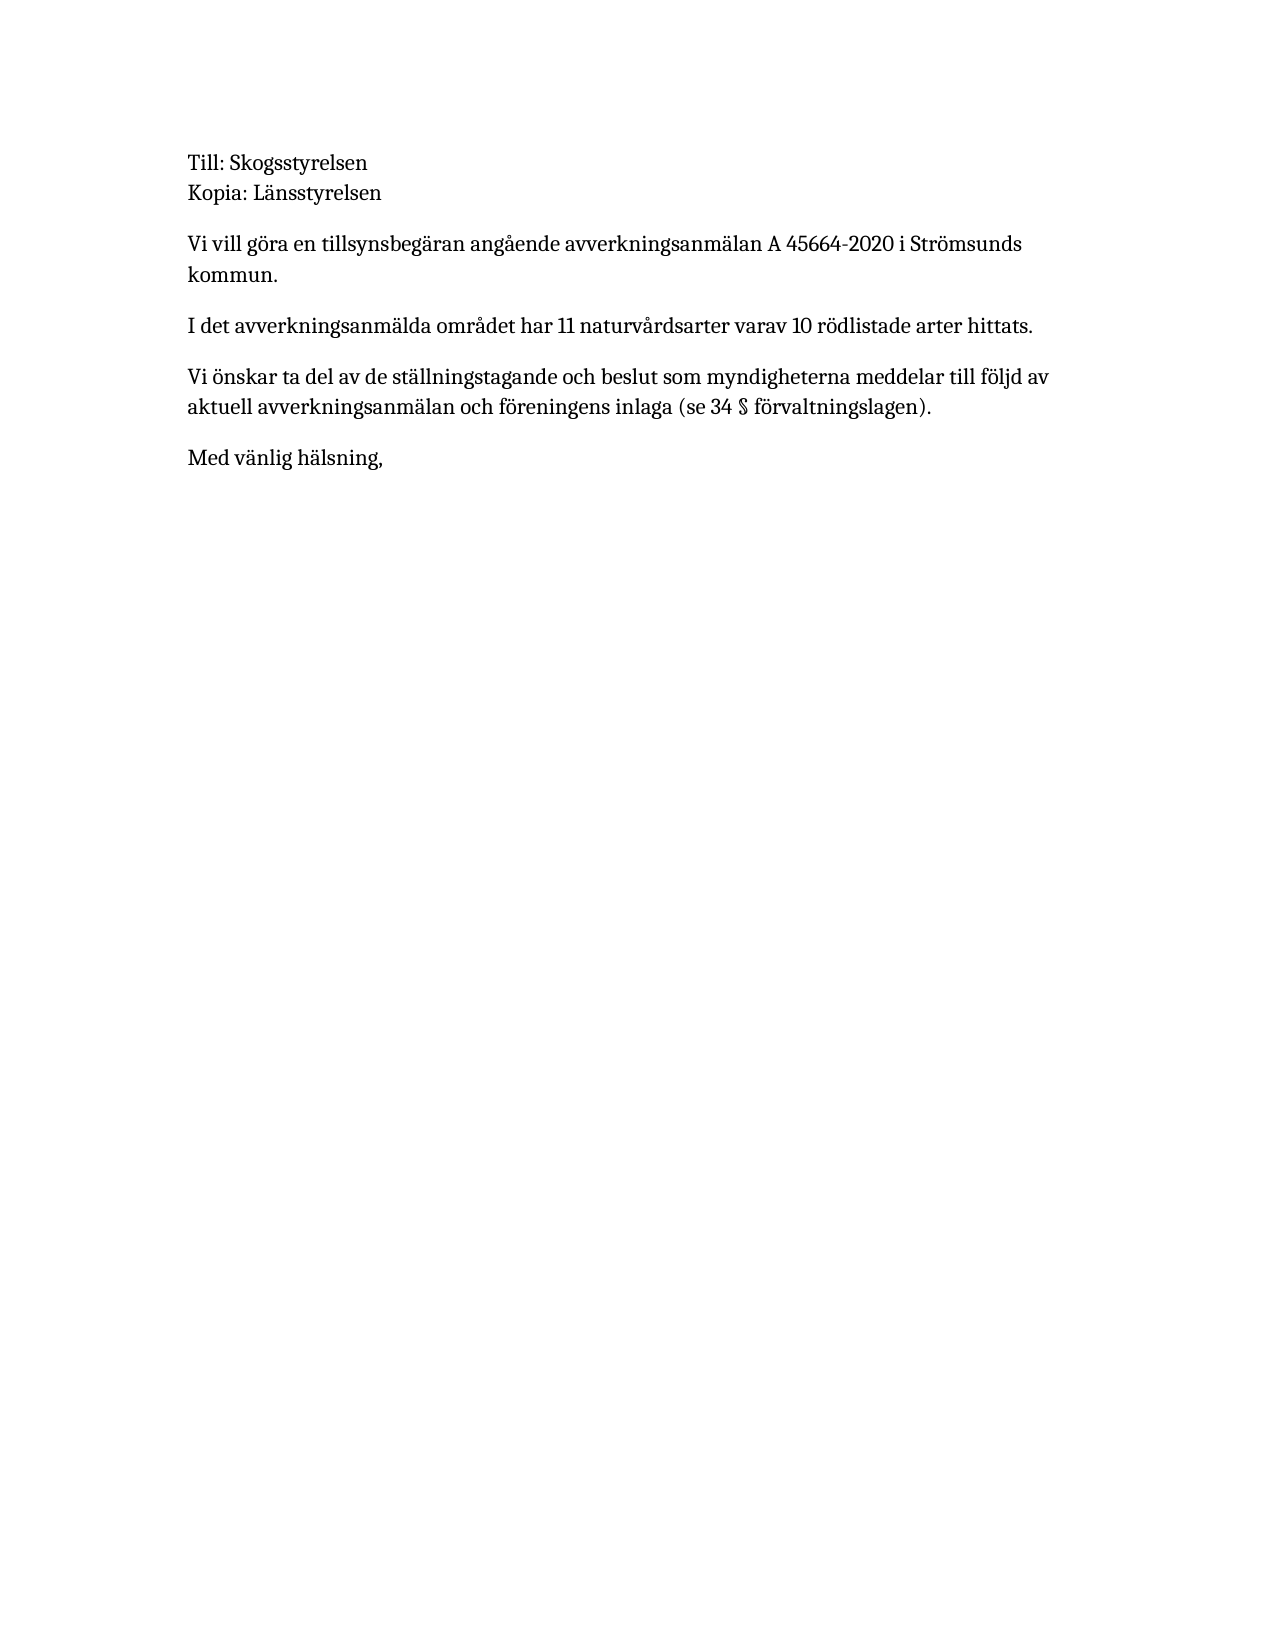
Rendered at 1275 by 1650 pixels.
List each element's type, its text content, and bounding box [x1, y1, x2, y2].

text Till: Skogsstyrelsen Kopia: Länsstyrelsen [187, 150, 1087, 207]
text Vi vill göra en tillsynsbegäran angående avverkningsanmälan A 45664-2020 i Strömsunds kommun. [187, 231, 1087, 288]
text Vi önskar ta del av de ställningstagande och beslut som myndigheterna meddelar till följd av aktuell avverkningsanmälan och föreningens inlaga (se 34 § förvaltningslagen). [187, 363, 1087, 420]
text I det avverkningsanmälda området har 11 naturvårdsarter varav 10 rödlistade arter hittats. [187, 312, 1087, 339]
text Med vänlig hälsning, [187, 445, 1087, 501]
